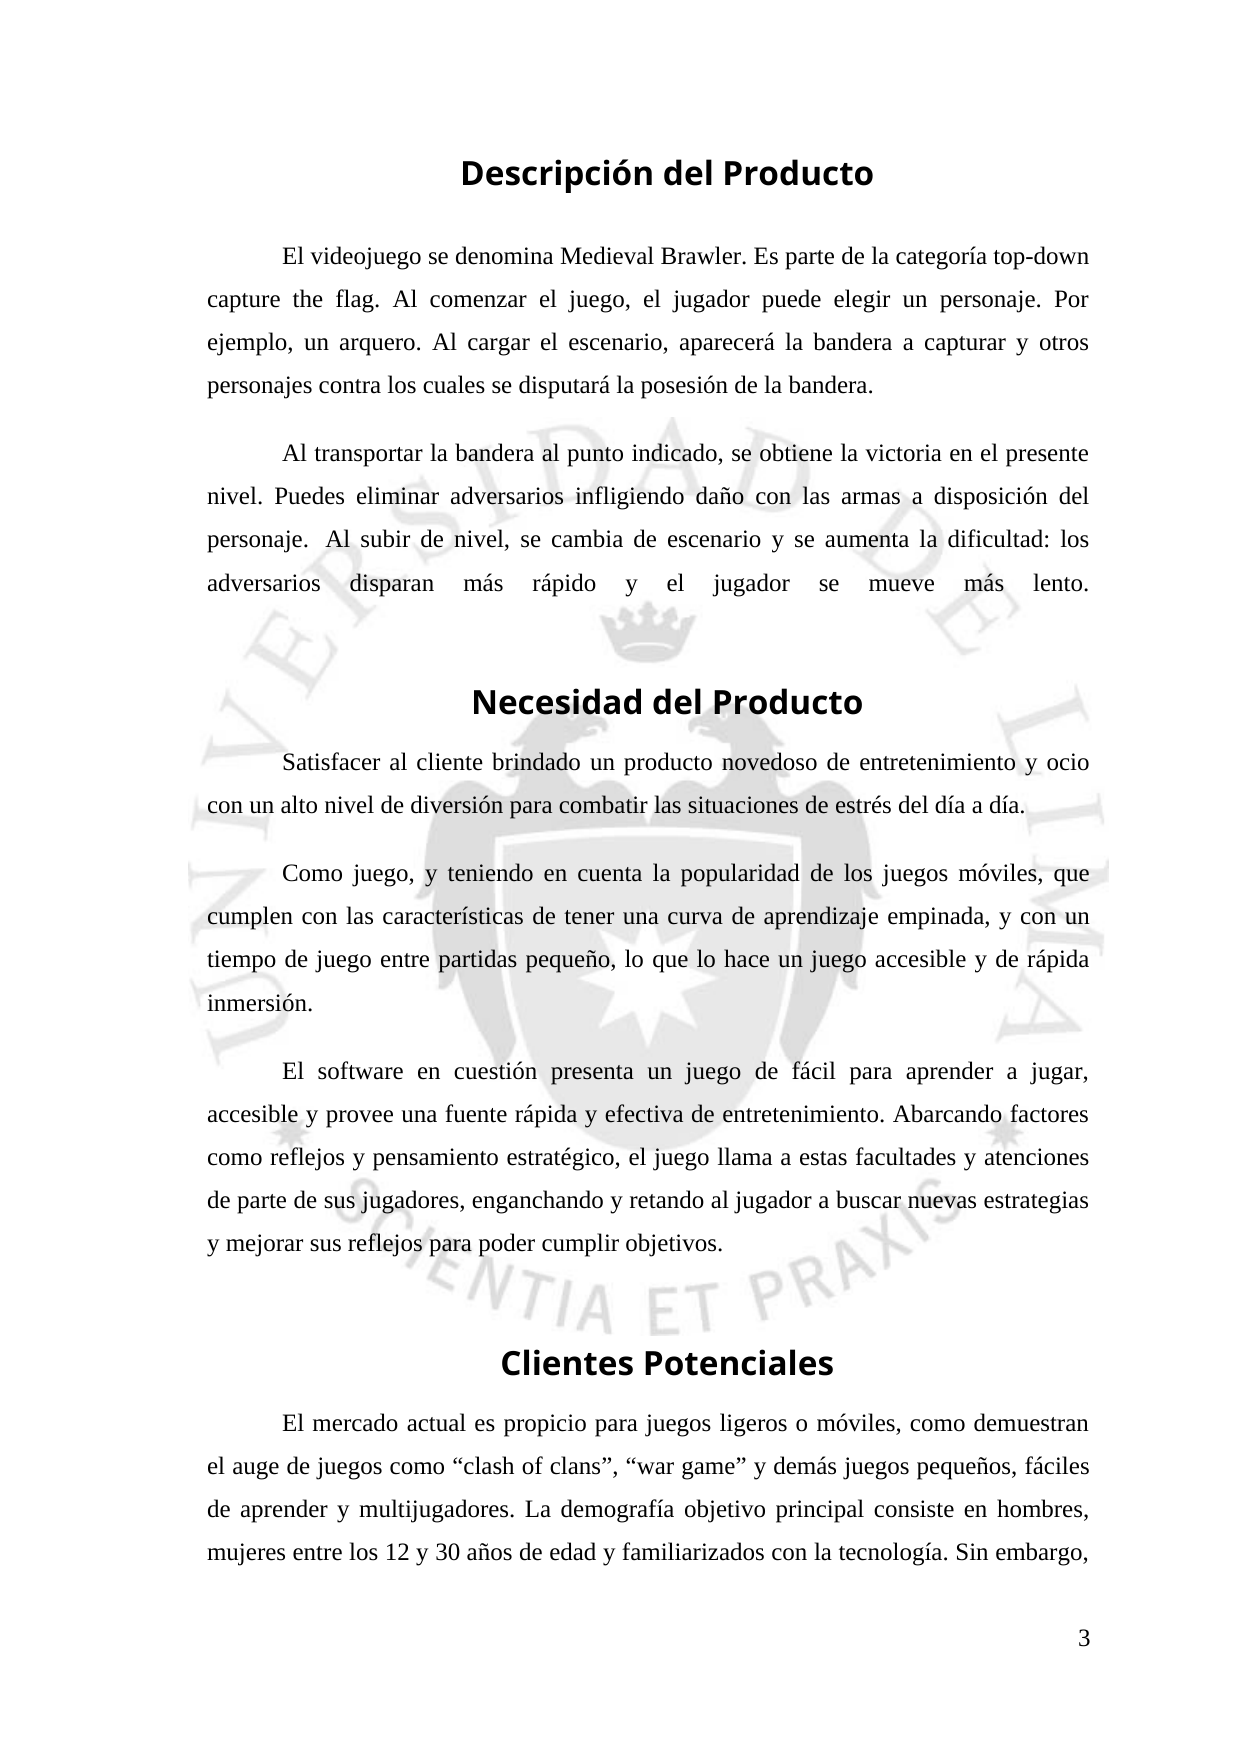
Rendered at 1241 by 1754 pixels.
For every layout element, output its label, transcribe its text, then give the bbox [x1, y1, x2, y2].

text Satisfacer al cliente brindado un producto novedoso de entretenimiento y ocio con un alto nivel de diversión para combatir las situaciones de estrés del día a día. [207, 747, 1090, 819]
text Como juego, y teniendo en cuenta la popularidad de los juegos móviles, que cumplen con las características de tener una curva de aprendizaje empinada, y con un tiempo de juego entre partidas pequeño, lo que lo hace un juego accesible y de rápida inmersión. [207, 858, 1090, 1016]
subtitle Necesidad del Producto [207, 679, 1090, 724]
subtitle Clientes Potenciales [207, 1339, 1090, 1385]
text Al transportar la bandera al punto indicado, se obtiene la victoria en el presente nivel. Puedes eliminar adversarios infligiendo daño con las armas a disposición del personaje. Al subir de nivel, se cambia de escenario y se aumenta la dificultad: los adversarios disparan más rápido y el jugador se mueve más lento. [207, 438, 1090, 639]
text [207, 1408, 1090, 1566]
picture [188, 417, 1109, 1336]
text El videojuego se denomina Medieval Brawler. Es parte de la categoría top-down capture the flag. Al comenzar el juego, el jugador puede elegir un personaje. Por ejemplo, un arquero. Al cargar el escenario, aparecerá la bandera a capturar y otros personajes contra los cuales se disputará la posesión de la bandera. [207, 241, 1090, 399]
subtitle Descripción del Producto [207, 150, 1090, 195]
text El software en cuestión presenta un juego de fácil para aprender a jugar, accesible y provee una fuente rápida y efectiva de entretenimiento. Abarcando factores como reflejos y pensamiento estratégico, el juego llama a estas facultades y atenciones de parte de sus jugadores, enganchando y retando al jugador a buscar nuevas estrategias y mejorar sus reflejos para poder cumplir objetivos. [207, 1056, 1090, 1257]
